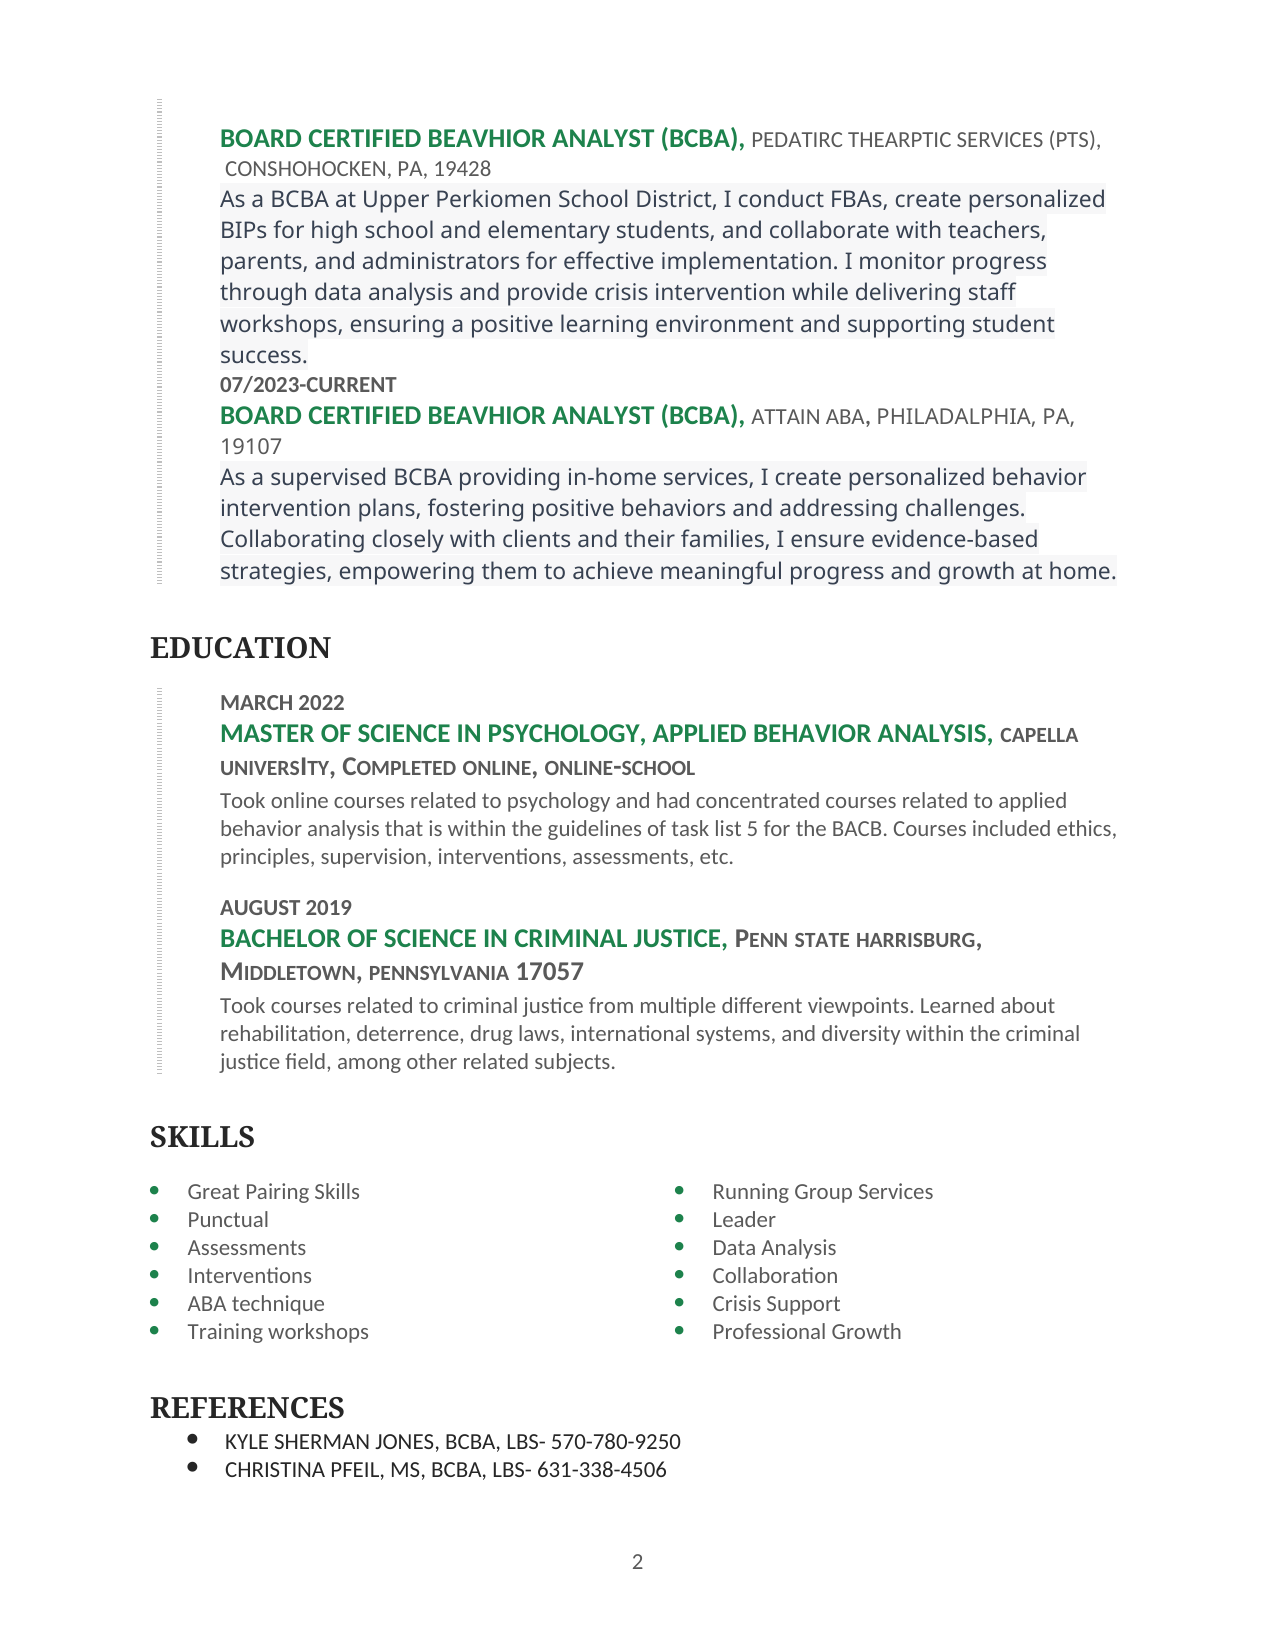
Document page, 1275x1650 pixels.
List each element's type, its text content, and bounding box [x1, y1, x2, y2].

table_header Running Group Services Leader Data Analysis Collaboration Crisis Support Professional Growth [638, 1177, 1125, 1345]
subtitle Kyle Sherman jones, BCBA, LBS- 570-780-9250 [187, 1427, 1125, 1455]
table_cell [160, 99, 1125, 586]
table_header march 2022 master of science in psycHology, applied behavior analysis, capella universIty, Completed online, online-school Took online courses related to psychology and had concentrated courses related to applied behavior analysis that is within the guidelines of task list 5 for the BACB. Courses included ethics, principles, supervision, interventions, assessments, etc. [160, 688, 1125, 870]
subtitle references [150, 1387, 1125, 1427]
subtitle Christina Pfeil, ms, bcba, lbs- 631-338-4506 [187, 1455, 1125, 1484]
table_cell august 2019 bachelor of science in criminal justice, Penn state harrisburg, Middletown, pennsylvania 17057 Took courses related to criminal justice from multiple different viewpoints. Learned about rehabilitation, deterrence, drug laws, international systems, and diversity within the criminal justice field, among other related subjects. [160, 870, 1125, 1075]
table_header Great Pairing Skills Punctual Assessments Interventions ABA technique Training workshops [150, 1177, 637, 1345]
